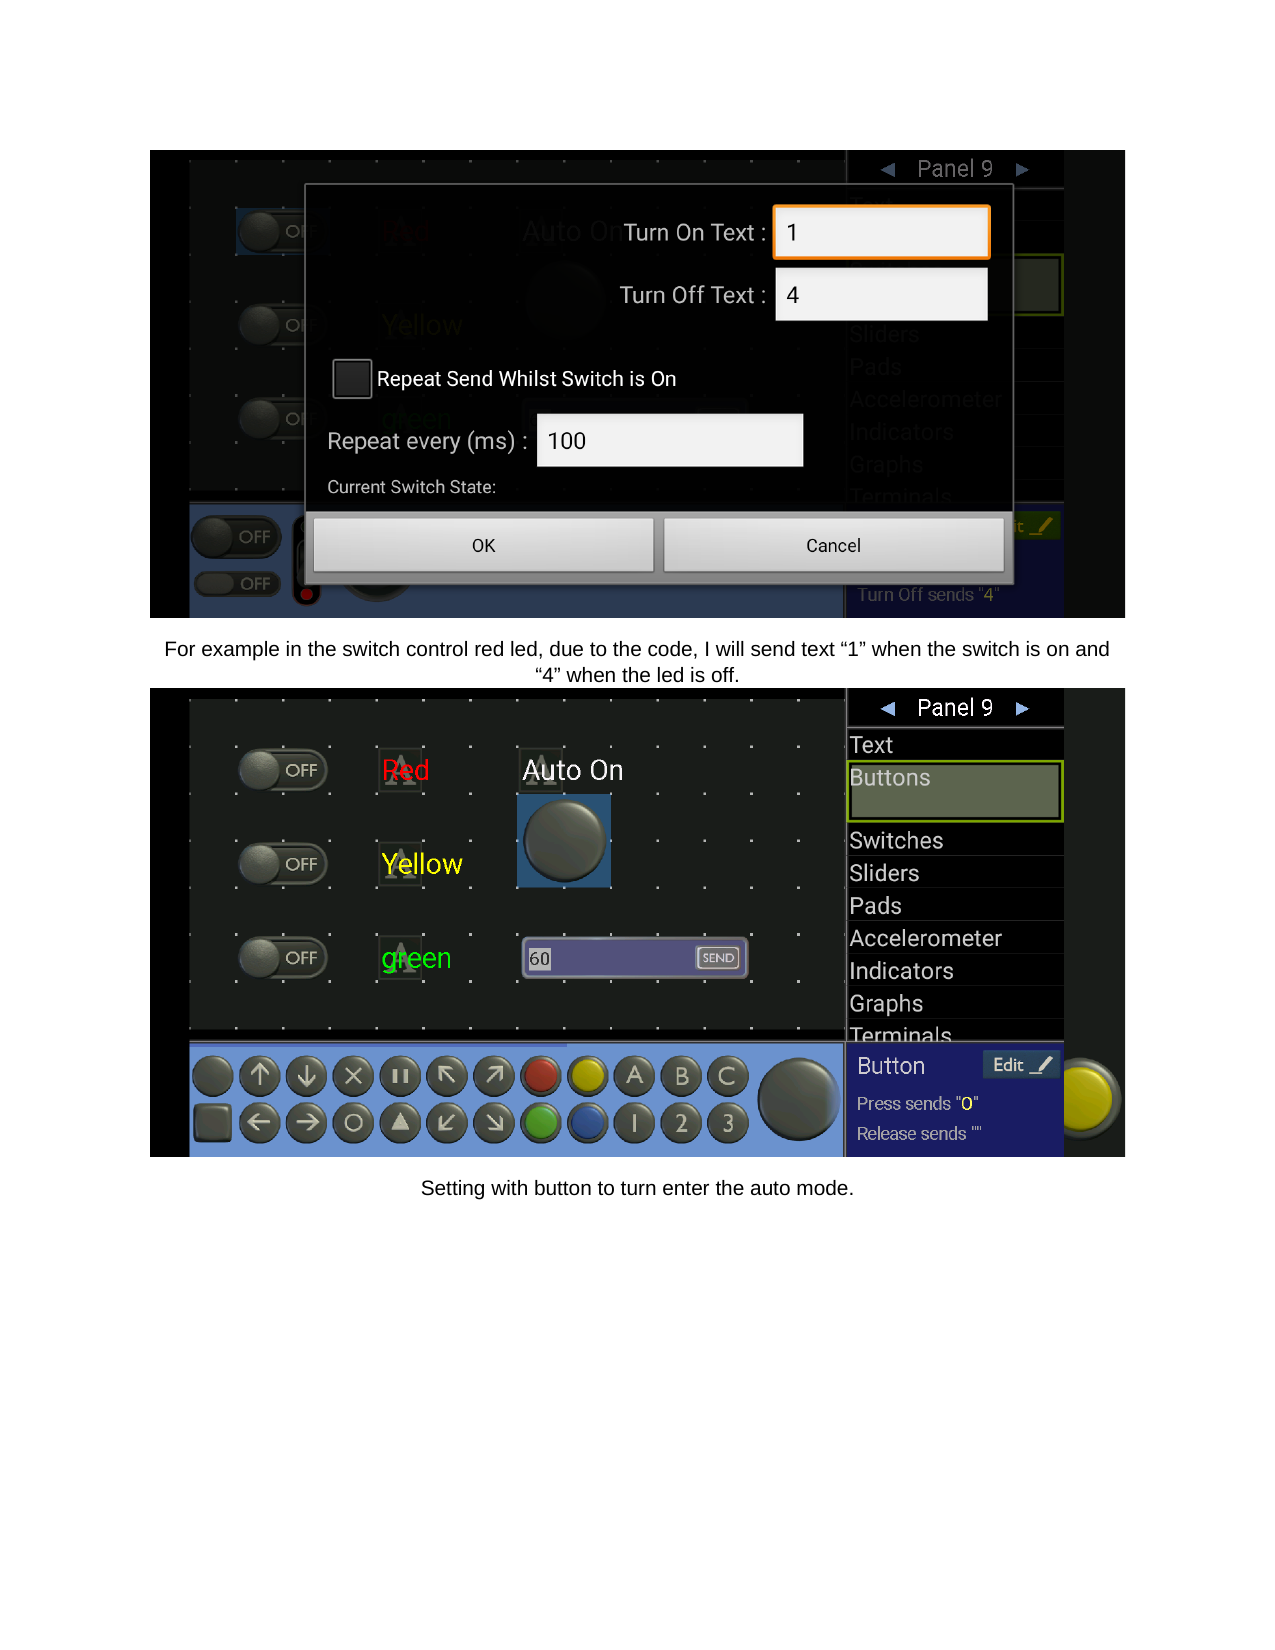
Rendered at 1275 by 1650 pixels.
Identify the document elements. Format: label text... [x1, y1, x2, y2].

picture [150, 688, 1125, 1157]
text For example in the switch control red led, due to the code, I will send text “1” when the switch is on and “4” when the led is off. [150, 637, 1125, 688]
picture [150, 150, 1125, 618]
text Setting with button to turn enter the auto mode. [150, 1176, 1125, 1200]
